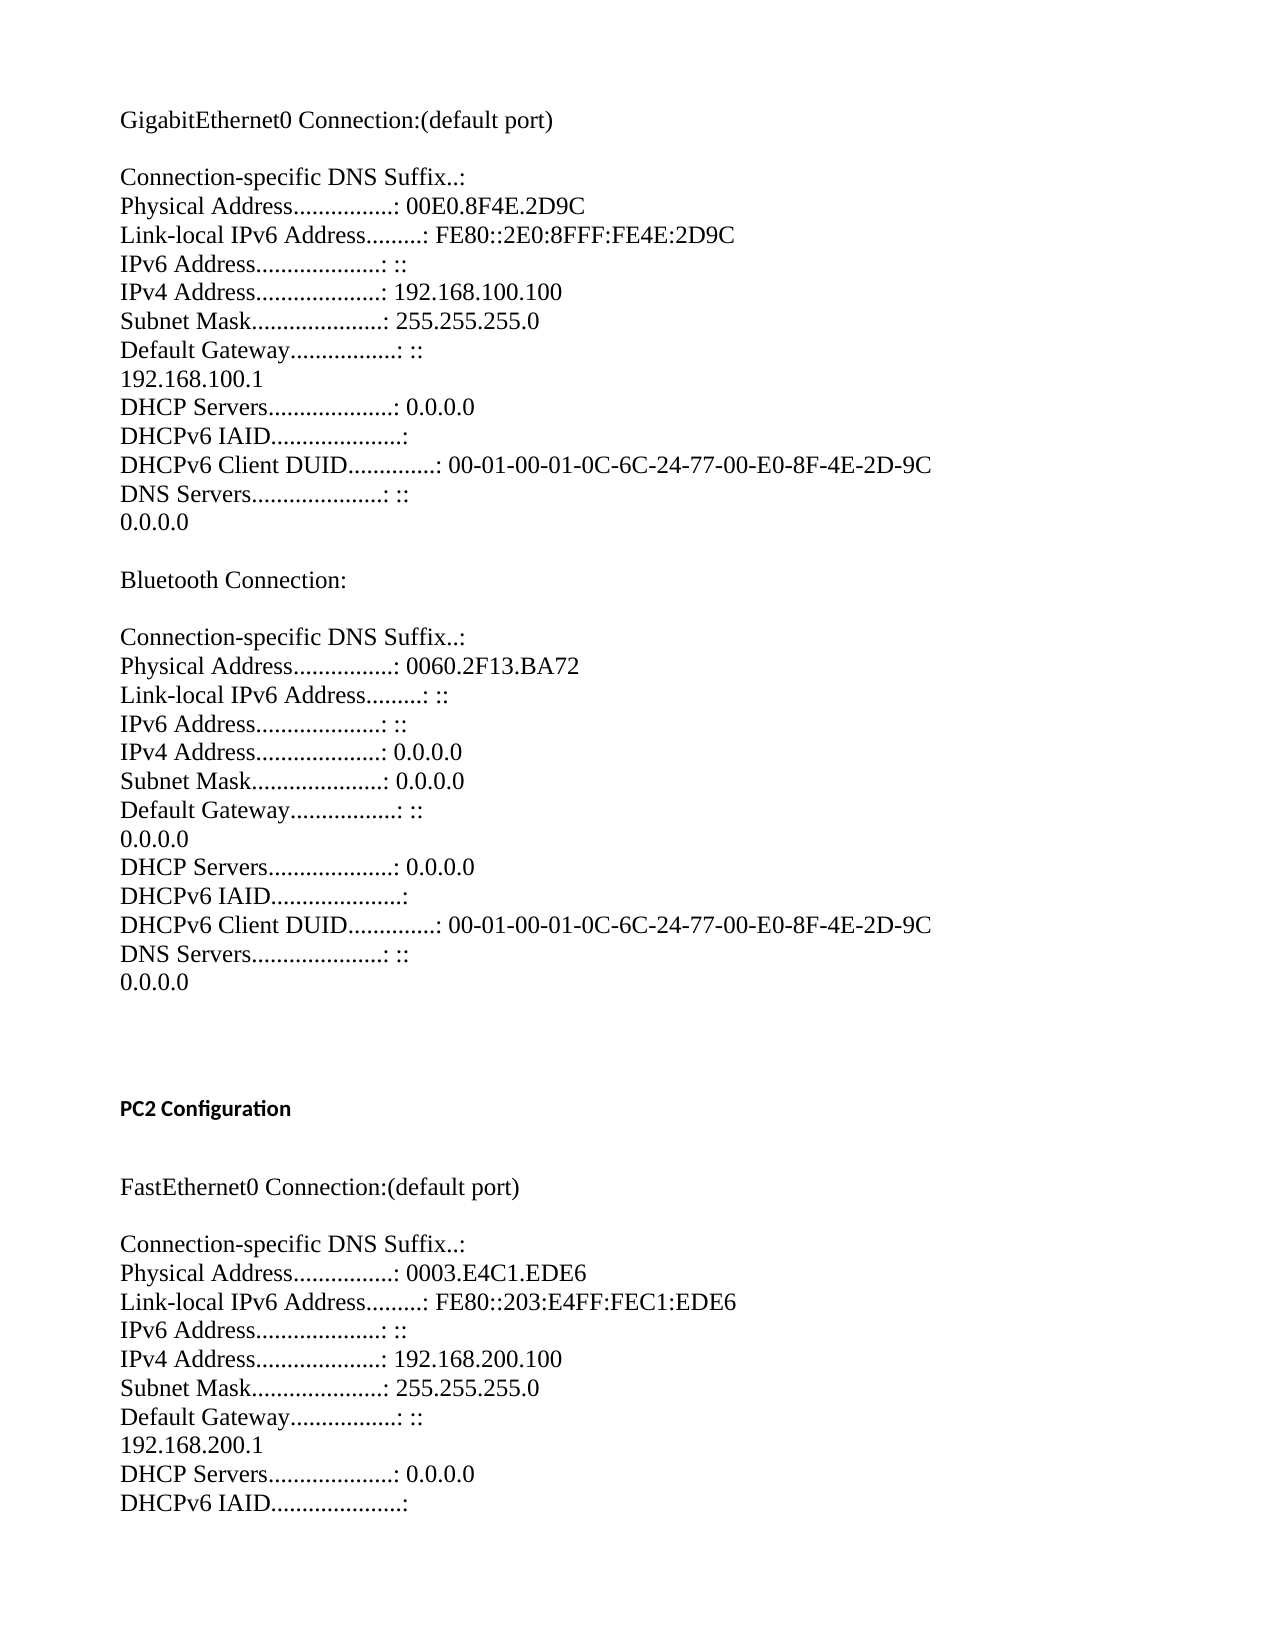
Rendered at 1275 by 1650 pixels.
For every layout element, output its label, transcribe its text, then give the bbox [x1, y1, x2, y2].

text Connection-specific DNS Suffix..: [120, 622, 1155, 651]
text IPv4 Address....................: 0.0.0.0 [120, 737, 1155, 766]
text Default Gateway.................: :: [120, 795, 1155, 824]
text Link-local IPv6 Address.........: :: [120, 680, 1155, 709]
text GigabitEthernet0 Connection:(default port) [120, 105, 1155, 134]
text DNS Servers.....................: :: [120, 939, 1155, 967]
text 0.0.0.0 [120, 824, 1155, 852]
text 0.0.0.0 [120, 967, 1155, 996]
text PC2 Configuration [120, 1094, 1170, 1122]
text Connection-specific DNS Suffix..: [120, 1229, 1155, 1258]
text Default Gateway.................: :: [120, 335, 1155, 364]
text Physical Address................: 0060.2F13.BA72 [120, 651, 1155, 680]
text DHCPv6 Client DUID..............: 00-01-00-01-0C-6C-24-77-00-E0-8F-4E-2D-9C [120, 450, 1155, 479]
text DHCP Servers....................: 0.0.0.0 [120, 852, 1155, 881]
text Physical Address................: 0003.E4C1.EDE6 [120, 1258, 1155, 1287]
text DHCPv6 IAID.....................: [120, 421, 1155, 450]
text Bluetooth Connection: [120, 565, 1155, 594]
text 0.0.0.0 [120, 507, 1155, 536]
text Physical Address................: 00E0.8F4E.2D9C [120, 191, 1155, 220]
text IPv6 Address....................: :: [120, 249, 1155, 277]
text FastEthernet0 Connection:(default port) [120, 1172, 1155, 1200]
text Link-local IPv6 Address.........: FE80::2E0:8FFF:FE4E:2D9C [120, 220, 1155, 249]
text 192.168.100.1 [120, 364, 1155, 392]
text IPv4 Address....................: 192.168.100.100 [120, 277, 1155, 306]
text DHCPv6 Client DUID..............: 00-01-00-01-0C-6C-24-77-00-E0-8F-4E-2D-9C [120, 910, 1155, 939]
text DHCP Servers....................: 0.0.0.0 [120, 1459, 1155, 1488]
text DHCPv6 IAID.....................: [120, 881, 1155, 910]
text DHCPv6 IAID.....................: [120, 1488, 1155, 1517]
text Subnet Mask.....................: 255.255.255.0 [120, 1373, 1155, 1402]
text Link-local IPv6 Address.........: FE80::203:E4FF:FEC1:EDE6 [120, 1287, 1155, 1315]
text DHCP Servers....................: 0.0.0.0 [120, 392, 1155, 421]
text Default Gateway.................: :: [120, 1402, 1155, 1430]
text IPv6 Address....................: :: [120, 709, 1155, 737]
text IPv4 Address....................: 192.168.200.100 [120, 1344, 1155, 1373]
text Subnet Mask.....................: 255.255.255.0 [120, 306, 1155, 335]
text 192.168.200.1 [120, 1430, 1155, 1459]
text IPv6 Address....................: :: [120, 1315, 1155, 1344]
text Connection-specific DNS Suffix..: [120, 162, 1155, 191]
text DNS Servers.....................: :: [120, 479, 1155, 507]
text Subnet Mask.....................: 0.0.0.0 [120, 766, 1155, 795]
